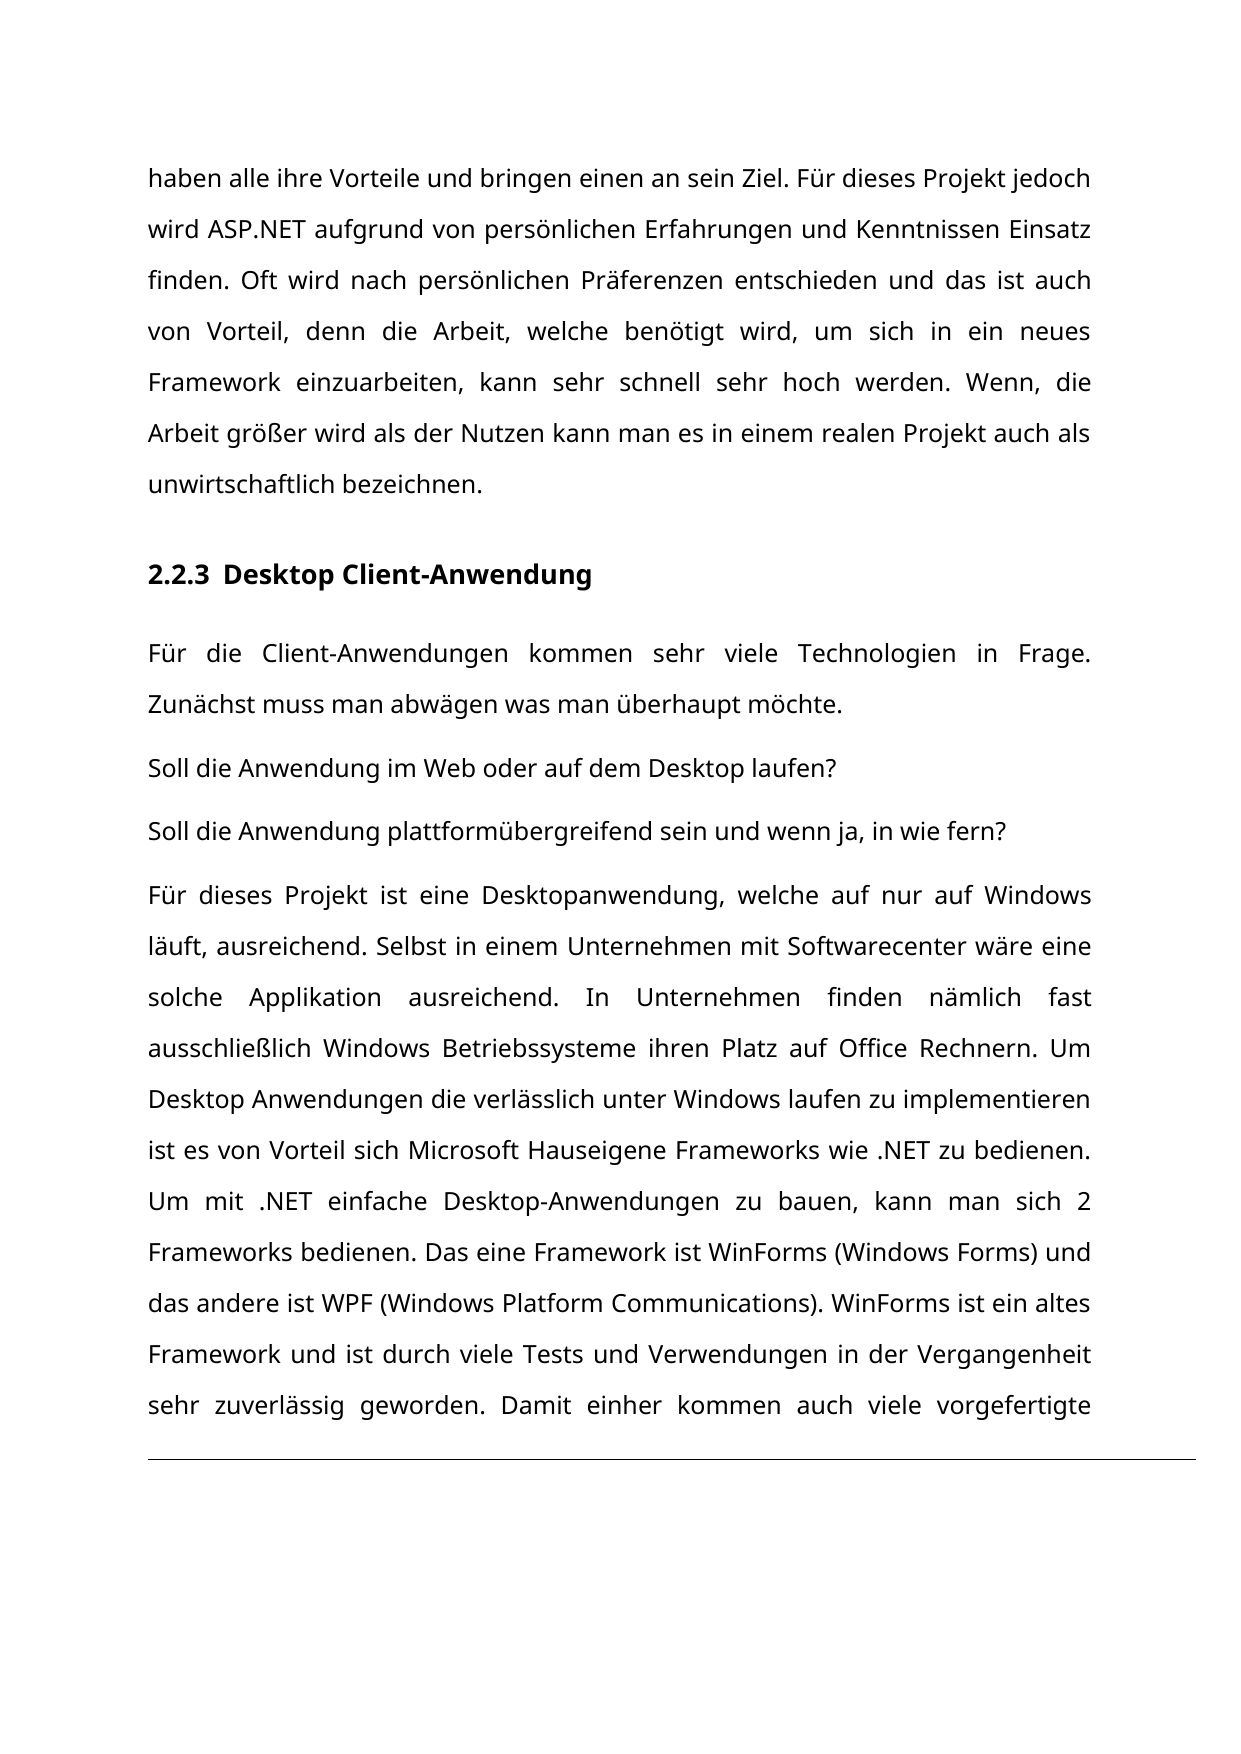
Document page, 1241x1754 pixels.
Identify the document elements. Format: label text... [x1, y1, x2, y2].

subtitle Desktop Client-Anwendung [148, 556, 1092, 592]
text Soll die Anwendung im Web oder auf dem Desktop laufen? [148, 751, 1092, 784]
text Für die Client-Anwendungen kommen sehr viele Technologien in Frage. Zunächst muss man abwägen was man überhaupt möchte. [148, 636, 1092, 721]
text Soll die Anwendung plattformübergreifend sein und wenn ja, in wie fern? [148, 814, 1092, 848]
